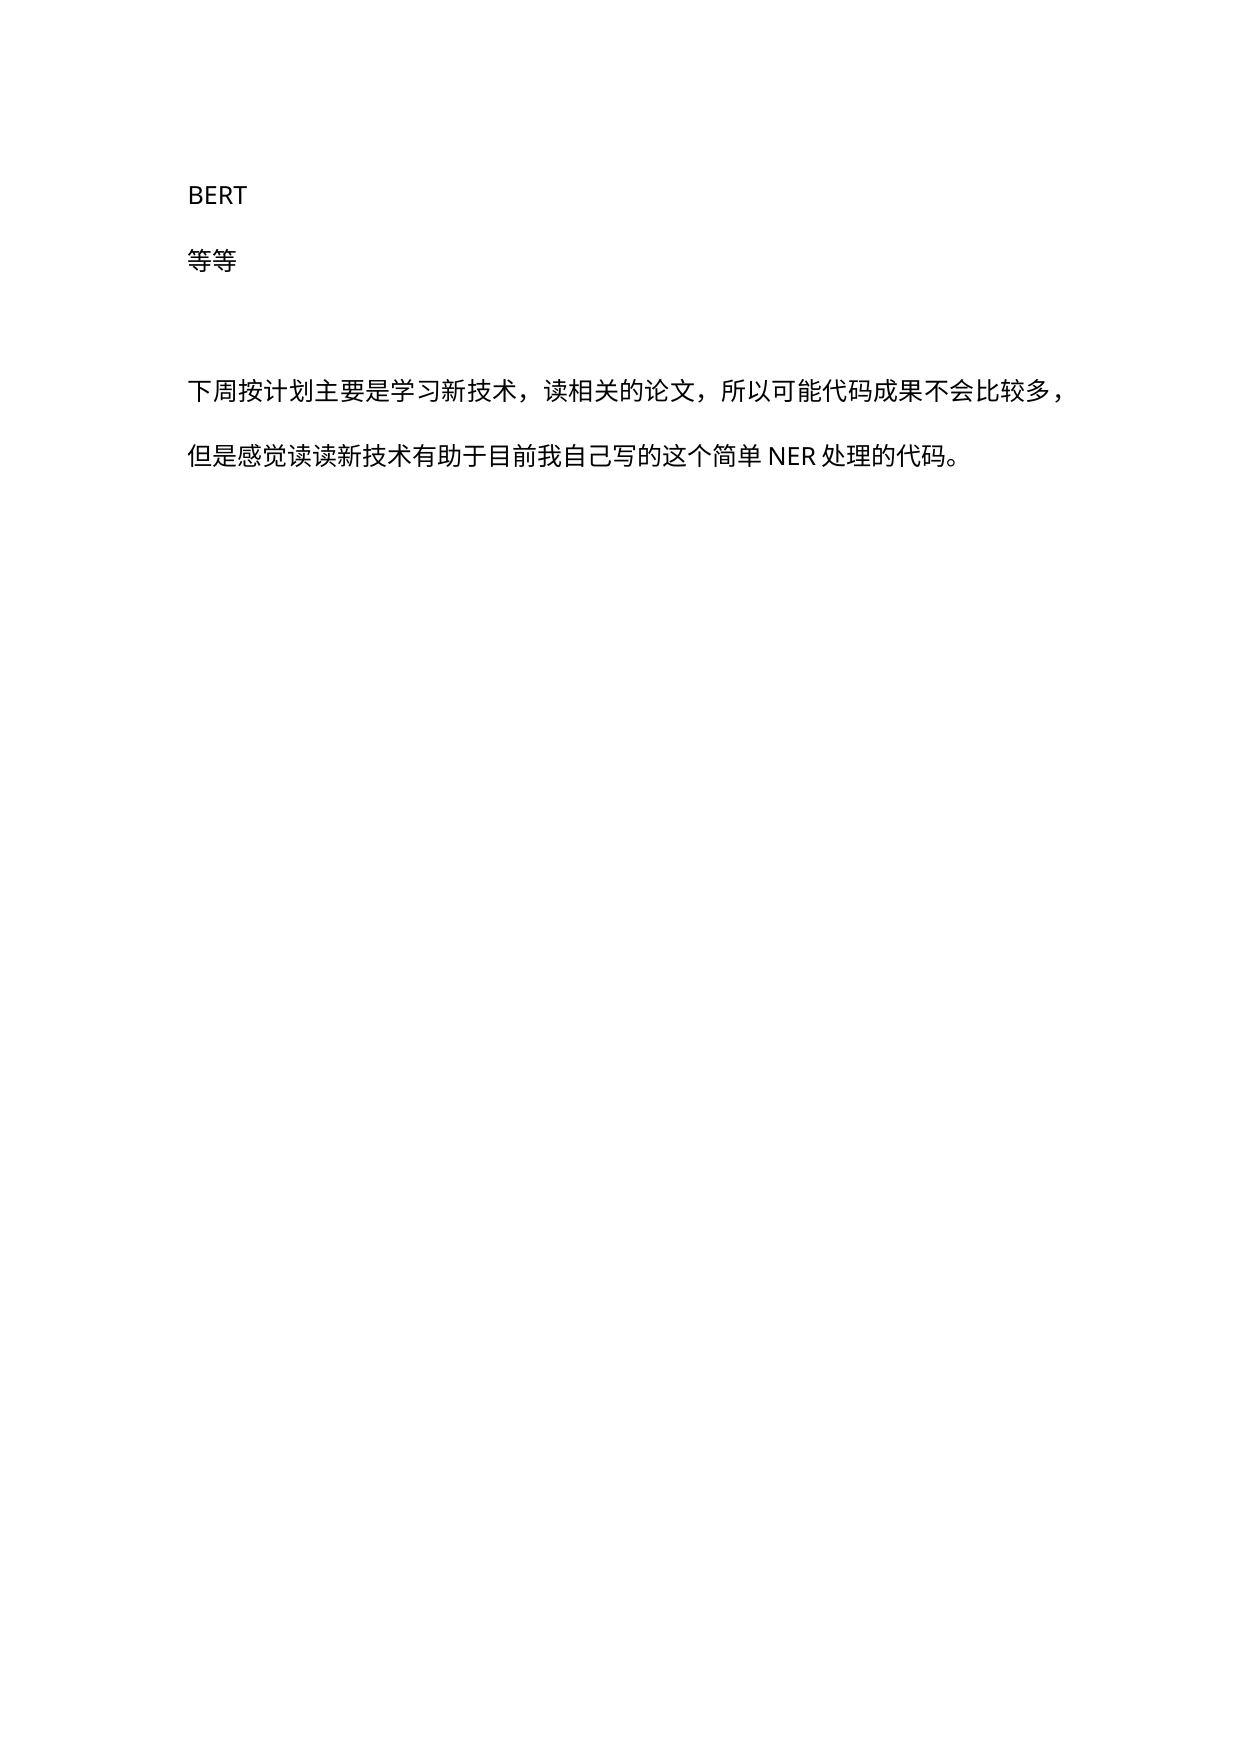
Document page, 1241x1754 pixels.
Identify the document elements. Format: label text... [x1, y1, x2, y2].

text 下周按计划主要是学习新技术，读相关的论文，所以可能代码成果不会比较多，但是感觉读读新技术有助于目前我自己写的这个简单NER处理的代码。 [187, 357, 1053, 487]
text BERT [187, 162, 1053, 227]
text 等等 [187, 227, 1053, 292]
